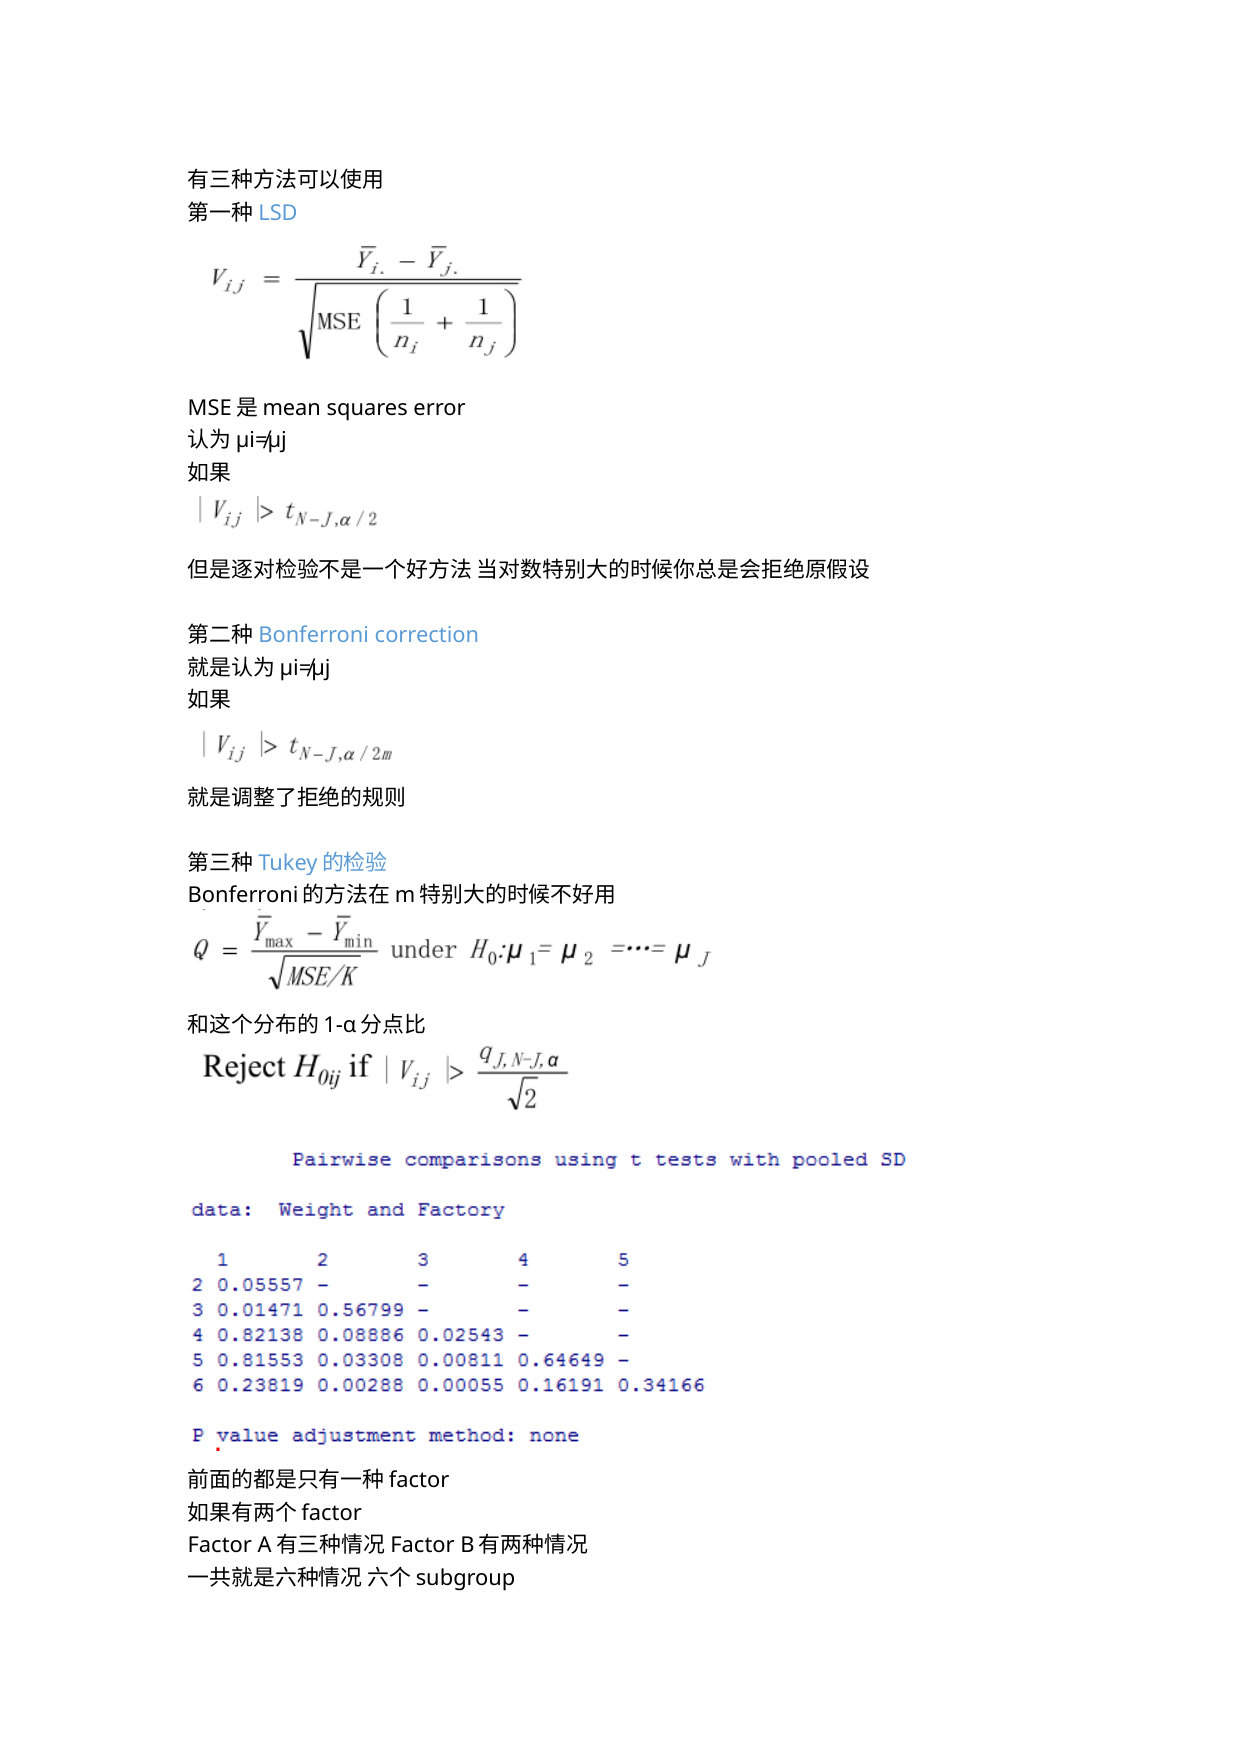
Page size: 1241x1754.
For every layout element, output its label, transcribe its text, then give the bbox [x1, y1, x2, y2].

text Factor A有三种情况 Factor B有两种情况 [187, 1527, 1053, 1559]
text 一共就是六种情况 六个subgroup [187, 1559, 1053, 1592]
text 如果有两个factor [187, 1494, 1053, 1527]
text 如果 [187, 454, 1053, 487]
text 认为μi≠μj [187, 422, 1053, 454]
text 第一种 LSD [187, 194, 1053, 227]
text 如果 [187, 682, 1053, 714]
text 前面的都是只有一种factor [187, 1462, 1053, 1494]
text 就是认为μi≠μj [187, 649, 1053, 682]
text 第二种 Bonferroni correction [187, 617, 1053, 649]
text 就是调整了拒绝的规则 [187, 779, 1053, 812]
text 和这个分布的1-α分点比 [187, 1007, 1053, 1039]
text MSE是mean squares error [187, 389, 1053, 422]
text Bonferroni的方法在m特别大的时候不好用 [187, 877, 1053, 909]
text 有三种方法可以使用 [187, 162, 1053, 194]
text 第三种 Tukey的检验 [187, 844, 1053, 877]
picture [187, 1137, 943, 1451]
text 但是逐对检验不是一个好方法 当对数特别大的时候你总是会拒绝原假设 [187, 552, 1053, 584]
